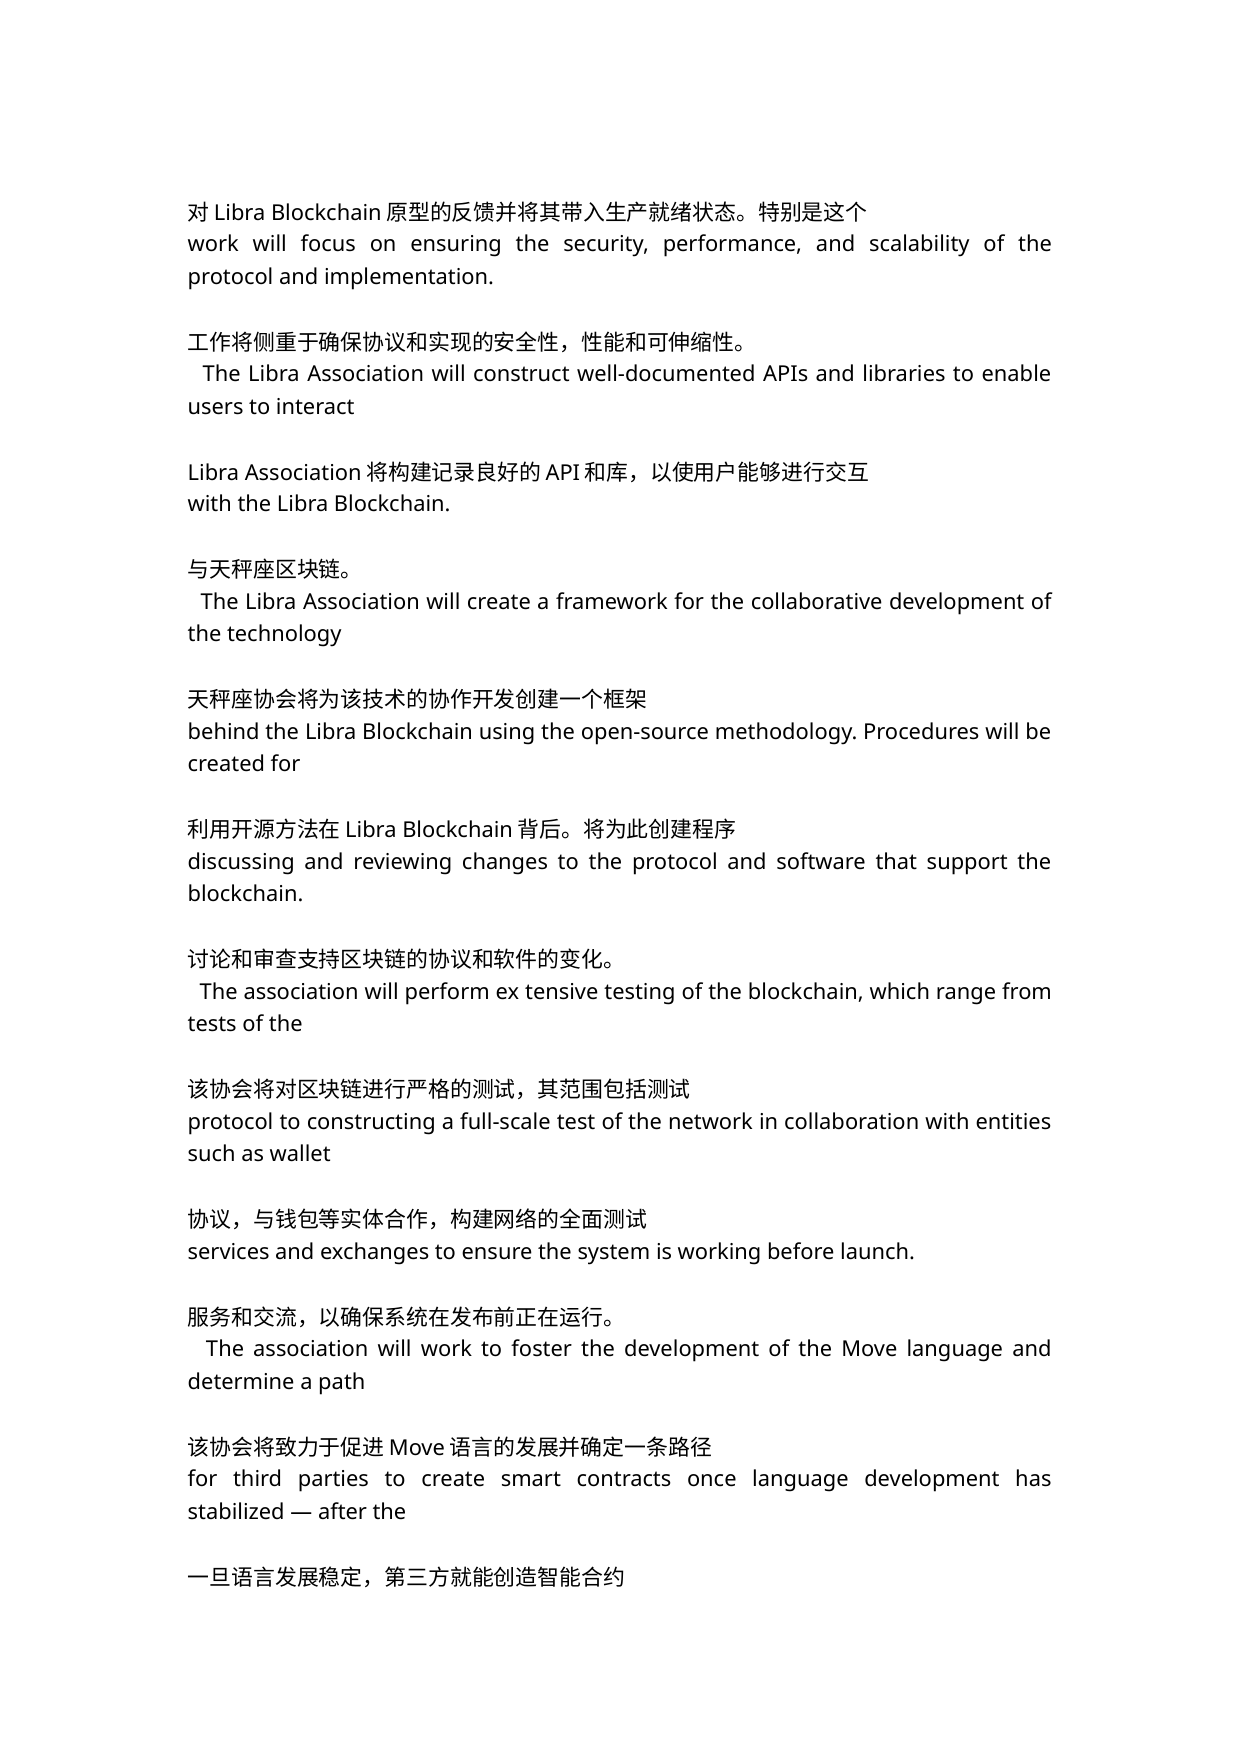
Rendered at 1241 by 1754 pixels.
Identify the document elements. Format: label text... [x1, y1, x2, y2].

text for third parties to create smart contracts once language development has stabilized — after the [187, 1462, 1053, 1527]
text discussing and reviewing changes to the protocol and software that support the blockchain. [187, 844, 1053, 909]
text work will focus on ensuring the security, performance, and scalability of the protocol and implementation. [187, 227, 1053, 292]
text 利用开源方法在Libra Blockchain背后。将为此创建程序 [187, 812, 1053, 844]
text 该协会将致力于促进Move语言的发展并确定一条路径 [187, 1429, 1053, 1462]
text 工作将侧重于确保协议和实现的安全性，性能和可伸缩性。 [187, 324, 1053, 357]
text behind the Libra Blockchain using the open-source methodology. Procedures will be created for [187, 714, 1053, 779]
text Libra Association将构建记录良好的API和库，以使用户能够进行交互 [187, 454, 1053, 487]
text 服务和交流，以确保系统在发布前正在运行。 [187, 1299, 1053, 1332]
text 讨论和审查支持区块链的协议和软件的变化。 [187, 942, 1053, 974]
text 与天秤座区块链。 [187, 552, 1053, 584]
text The association will perform ex tensive testing of the blockchain, which range from tests of the [187, 974, 1053, 1039]
text 一旦语言发展稳定，第三方就能创造智能合约 [187, 1559, 1053, 1592]
text The association will work to foster the development of the Move language and determine a path [187, 1332, 1053, 1397]
text protocol to constructing a full-scale test of the network in collaboration with entities such as wallet [187, 1104, 1053, 1169]
text The Libra Association will create a framework for the collaborative development of the technology [187, 584, 1053, 649]
text services and exchanges to ensure the system is working before launch. [187, 1234, 1053, 1267]
text 协议，与钱包等实体合作，构建网络的全面测试 [187, 1202, 1053, 1234]
text 天秤座协会将为该技术的协作开发创建一个框架 [187, 682, 1053, 714]
text with the Libra Blockchain. [187, 487, 1053, 519]
text The Libra Association will construct well-documented APIs and libraries to enable users to interact [187, 357, 1053, 422]
text 对Libra Blockchain原型的反馈并将其带入生产就绪状态。特别是这个 [187, 194, 1053, 227]
text 该协会将对区块链进行严格的测试，其范围包括测试 [187, 1072, 1053, 1104]
